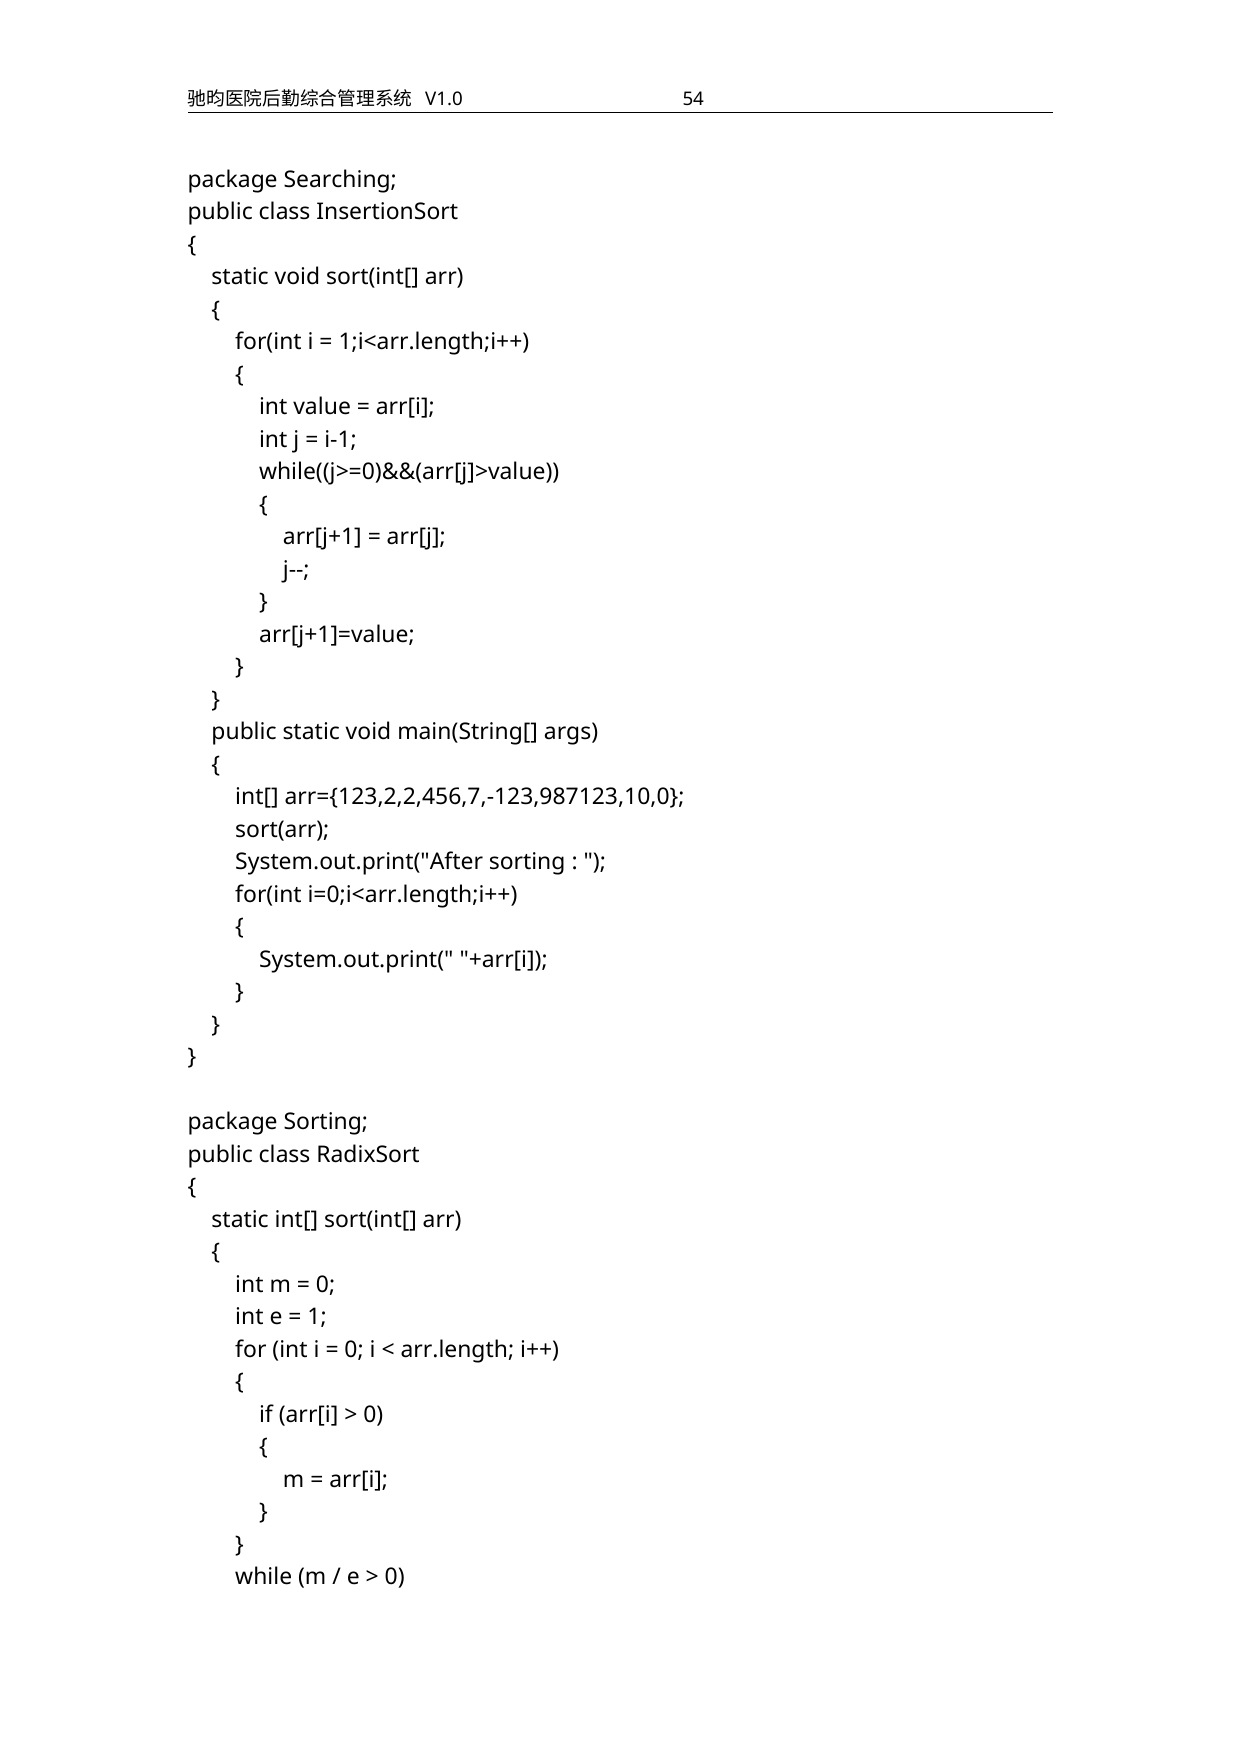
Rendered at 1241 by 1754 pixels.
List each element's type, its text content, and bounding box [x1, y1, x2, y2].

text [187, 1104, 1053, 1592]
text package Searching; public class InsertionSort { static void sort(int[] arr) { for(int i = 1;i<arr.length;i++) { int value = arr[i]; int j = i-1; while((j>=0)&&(arr[j]>value)) { arr[j+1] = arr[j]; j--; } arr[j+1]=value; } } public static void main(String[] args) { int[] arr={123,2,2,456,7,-123,987123,10,0}; sort(arr); System.out.print("After sorting : "); for(int i=0;i<arr.length;i++) { System.out.print(" "+arr[i]); } } } [187, 162, 1053, 1104]
